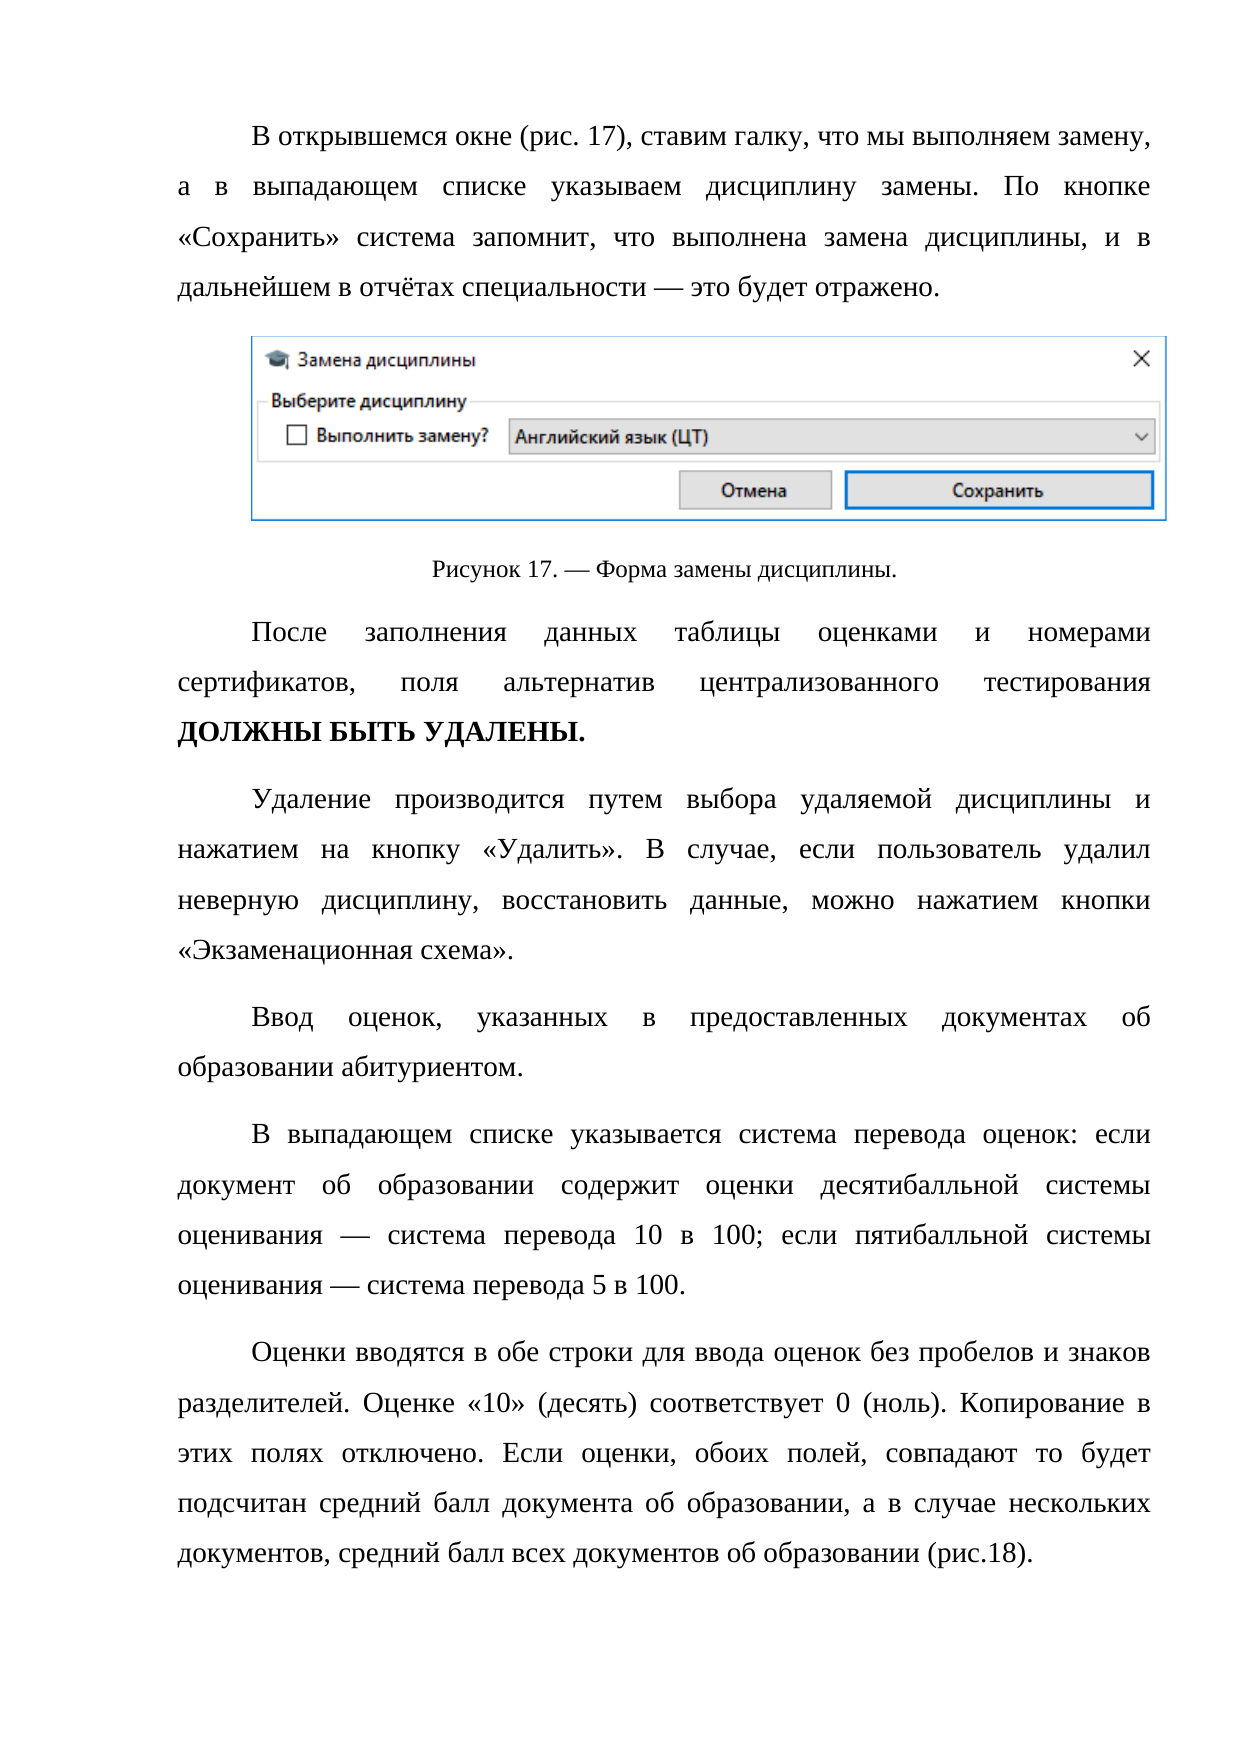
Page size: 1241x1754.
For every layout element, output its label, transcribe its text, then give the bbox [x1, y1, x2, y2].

list В выпадающем списке указывается система перевода оценок: если документ об образовании содержит оценки десятибалльной системы оценивания — система перевода 10 в 100; если пятибалльной системы оценивания — система перевода 5 в 100. [177, 1116, 1152, 1301]
list Удаление производится путем выбора удаляемой дисциплины и нажатием на кнопку «Удалить». В случае, если пользователь удалил неверную дисциплину, восстановить данные, можно нажатием кнопки «Экзаменационная схема». [177, 781, 1152, 966]
picture [251, 336, 1167, 521]
list Оценки вводятся в обе строки для ввода оценок без пробелов и знаков разделителей. Оценке «10» (десять) соответствует 0 (ноль). Копирование в этих полях отключено. Если оценки, обоих полей, совпадают то будет подсчитан средний балл документа об образовании, а в случае нескольких документов, средний балл всех документов об образовании (рис.18). [177, 1334, 1152, 1569]
list Ввод оценок, указанных в предоставленных документах об образовании абитуриентом. [177, 999, 1152, 1083]
list После заполнения данных таблицы оценками и номерами сертификатов, поля альтернатив централизованного тестирования ДОЛЖНЫ БЫТЬ УДАЛЕНЫ. [177, 614, 1152, 748]
text Рисунок 17. — Форма замены дисциплины. [177, 554, 1152, 583]
text В открывшемся окне (рис. 17), ставим галку, что мы выполняем замену, а в выпадающем списке указываем дисциплину замены. По кнопке «Сохранить» система запомнит, что выполнена замена дисциплины, и в дальнейшем в отчётах специальности — это будет отражено. [177, 118, 1152, 303]
